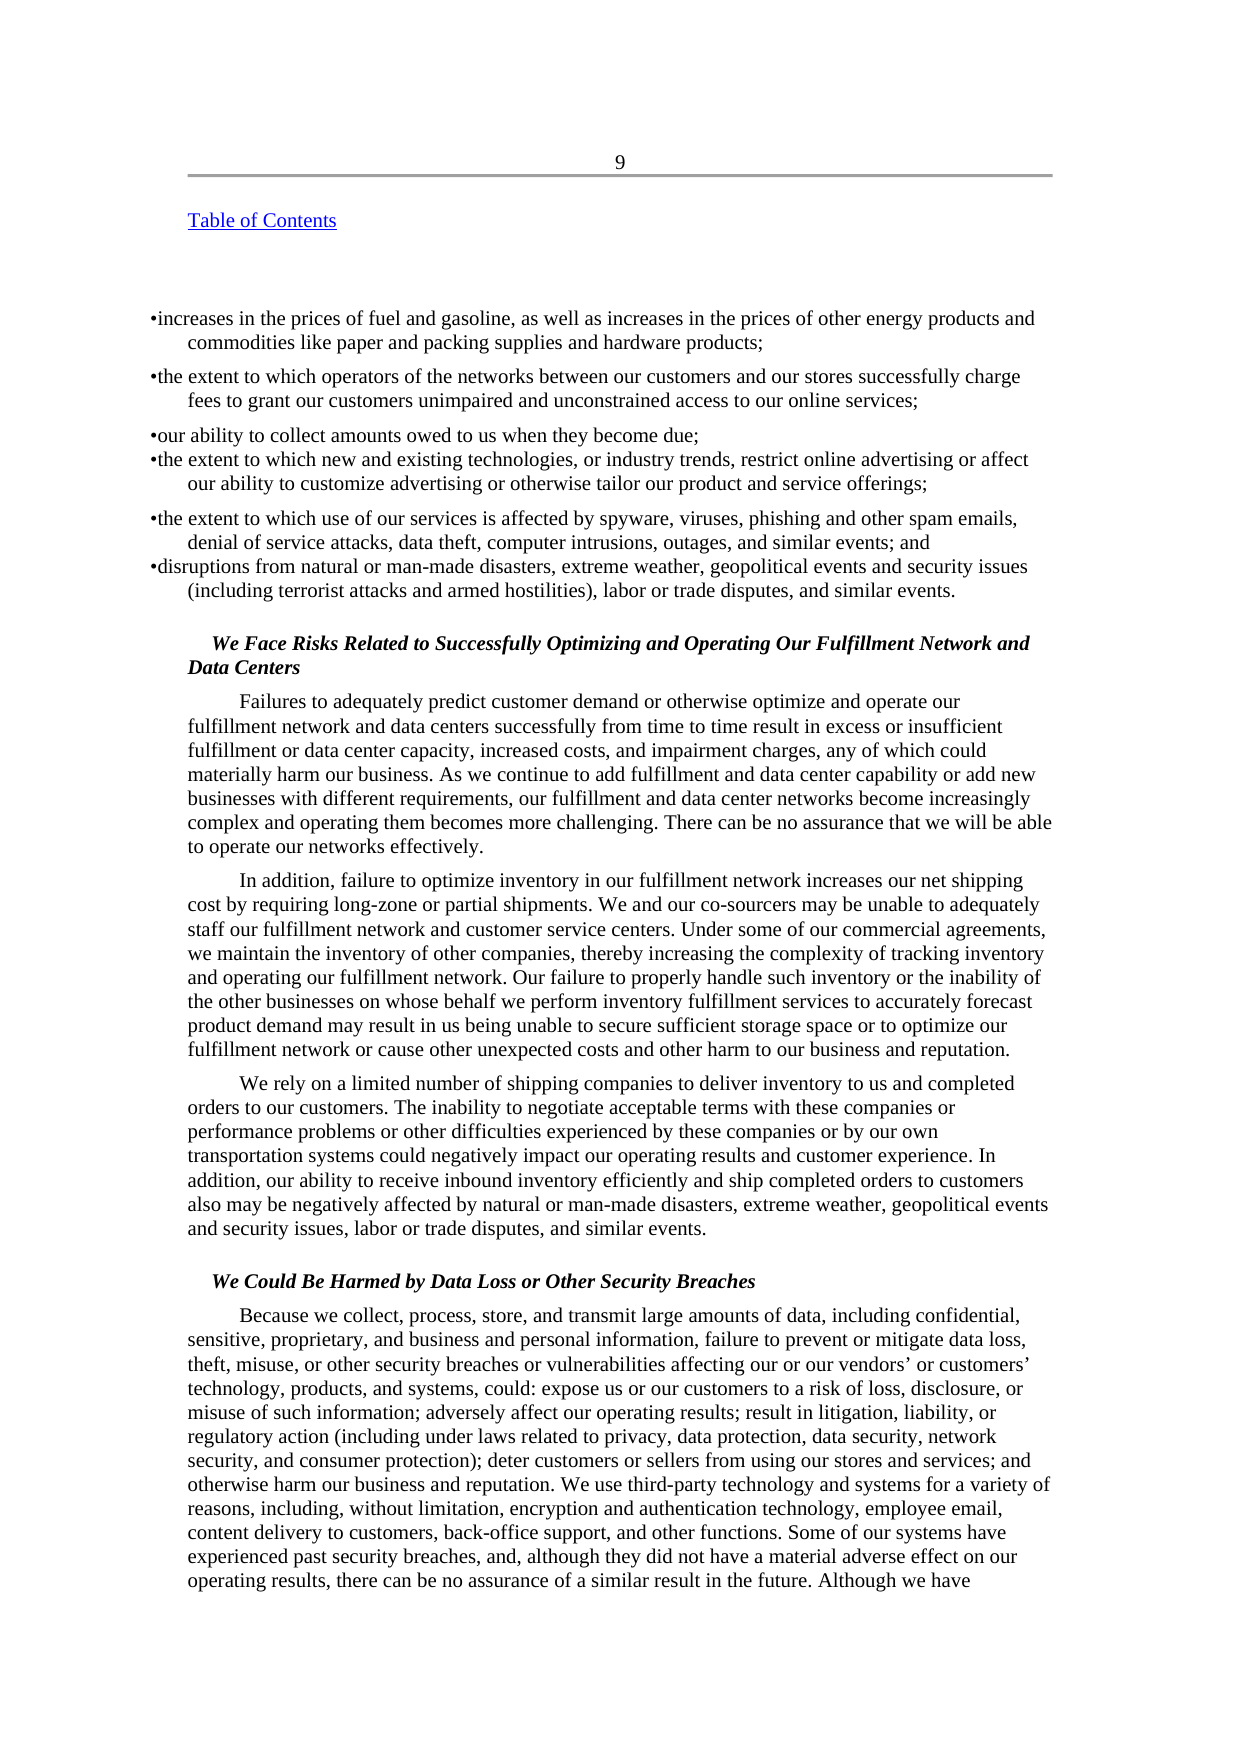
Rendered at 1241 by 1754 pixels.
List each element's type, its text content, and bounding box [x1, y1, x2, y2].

text We Face Risks Related to Successfully Optimizing and Operating Our Fulfillment Network and Data Centers [187, 631, 1053, 679]
text •disruptions from natural or man-made disasters, extreme weather, geopolitical events and security issues (including terrorist attacks and armed hostilities), labor or trade disputes, and similar events. [150, 554, 1053, 602]
text Failures to adequately predict customer demand or otherwise optimize and operate our fulfillment network and data centers successfully from time to time result in excess or insufficient fulfillment or data center capacity, increased costs, and impairment charges, any of which could materially harm our business. As we continue to add fulfillment and data center capability or add new businesses with different requirements, our fulfillment and data center networks become increasingly complex and operating them becomes more challenging. There can be no assurance that we will be able to operate our networks effectively. [187, 689, 1053, 858]
text •the extent to which use of our services is affected by spyware, viruses, phishing and other spam emails, denial of service attacks, data theft, computer intrusions, outages, and similar events; and [150, 506, 1053, 554]
text We rely on a limited number of shipping companies to deliver inventory to us and completed orders to our customers. The inability to negotiate acceptable terms with these companies or performance problems or other difficulties experienced by these companies or by our own transportation systems could negatively impact our operating results and customer experience. In addition, our ability to receive inbound inventory efficiently and ship completed orders to customers also may be negatively affected by natural or man-made disasters, extreme weather, geopolitical events and security issues, labor or trade disputes, and similar events. [187, 1071, 1053, 1240]
text •our ability to collect amounts owed to us when they become due; [150, 423, 1053, 447]
text •the extent to which new and existing technologies, or industry trends, restrict online advertising or affect our ability to customize advertising or otherwise tailor our product and service offerings; [150, 447, 1053, 495]
text •the extent to which operators of the networks between our customers and our stores successfully charge fees to grant our customers unimpaired and unconstrained access to our online services; [150, 364, 1053, 412]
text In addition, failure to optimize inventory in our fulfillment network increases our net shipping cost by requiring long-zone or partial shipments. We and our co-sourcers may be unable to adequately staff our fulfillment network and customer service centers. Under some of our commercial agreements, we maintain the inventory of other companies, thereby increasing the complexity of tracking inventory and operating our fulfillment network. Our failure to properly handle such inventory or the inability of the other businesses on whose behalf we perform inventory fulfillment services to accurately forecast product demand may result in us being unable to secure sufficient storage space or to optimize our fulfillment network or cause other unexpected costs and other harm to our business and reputation. [187, 868, 1053, 1061]
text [187, 1303, 1053, 1592]
text We Could Be Harmed by Data Loss or Other Security Breaches [187, 1269, 1053, 1293]
text Table of Contents [187, 208, 1053, 232]
text 9 [187, 150, 1053, 174]
text •increases in the prices of fuel and gasoline, as well as increases in the prices of other energy products and commodities like paper and packing supplies and hardware products; [150, 306, 1053, 354]
